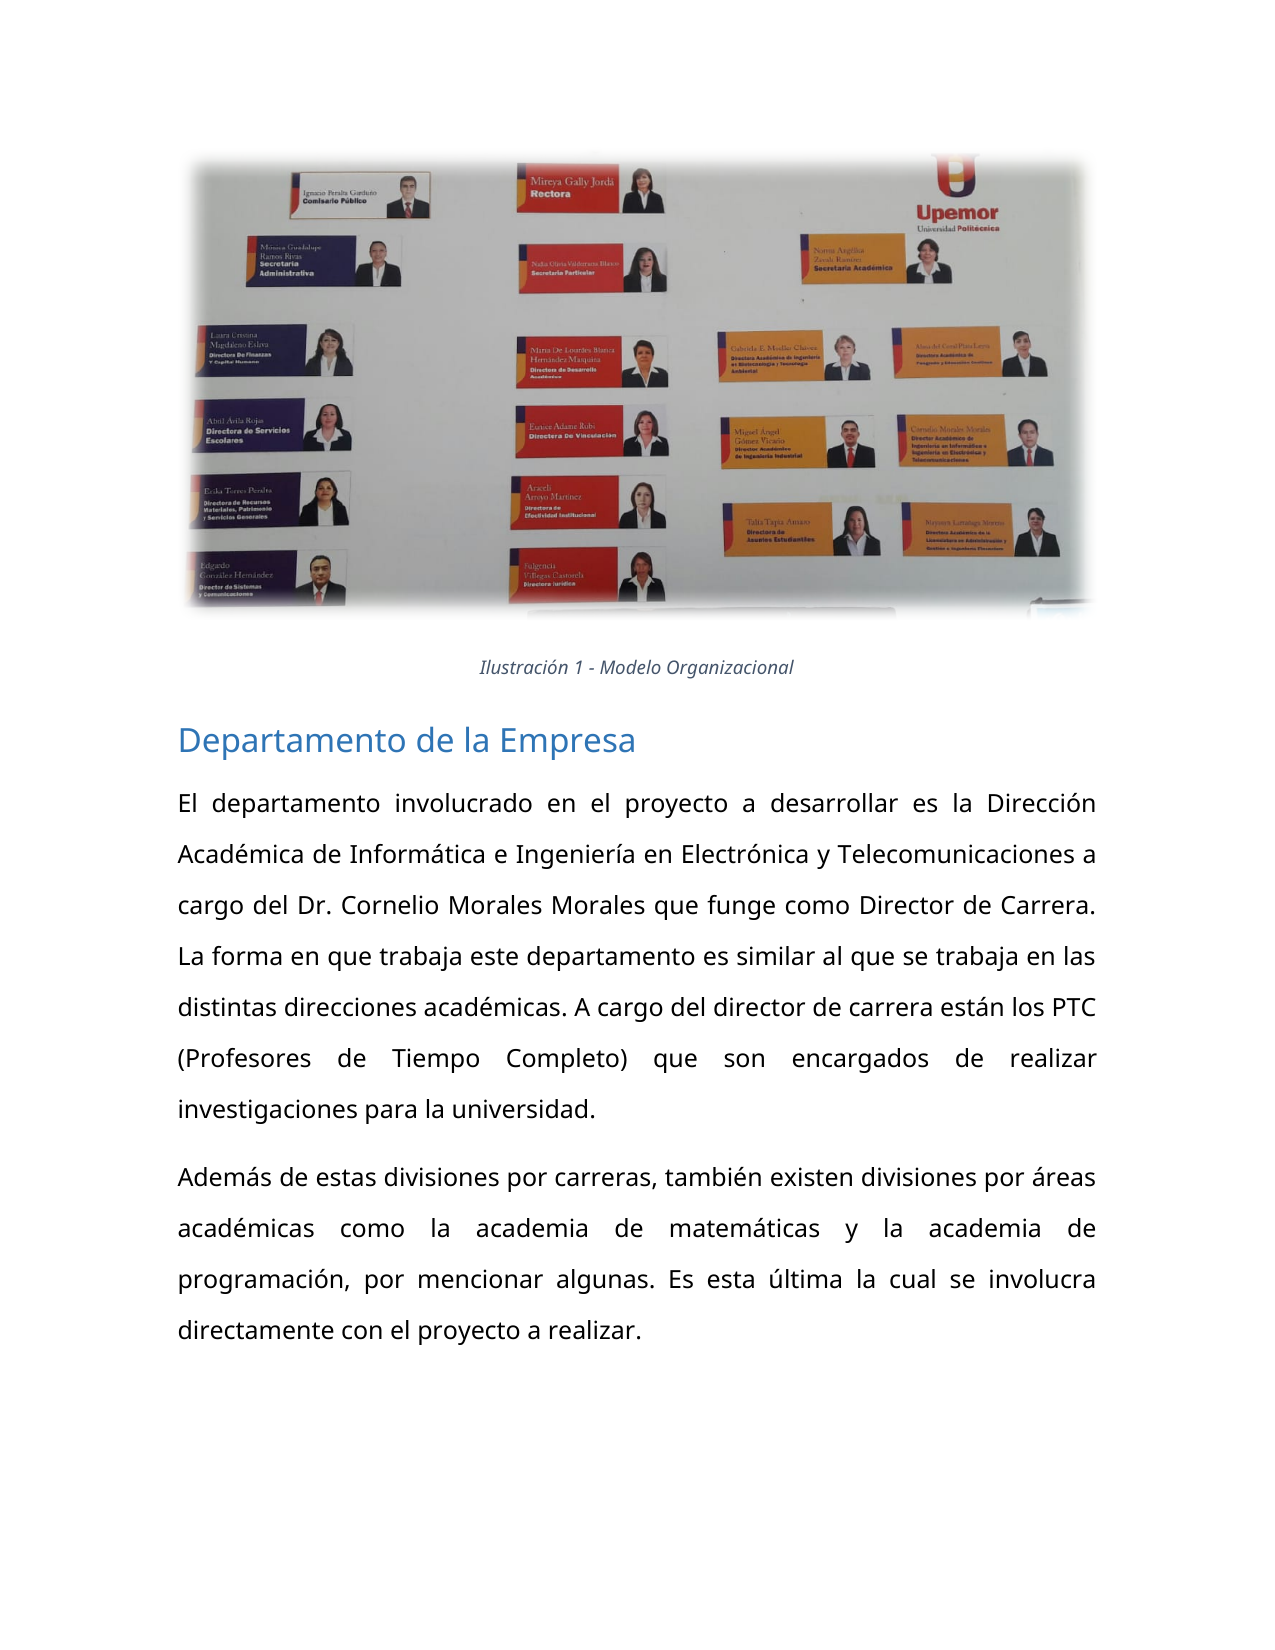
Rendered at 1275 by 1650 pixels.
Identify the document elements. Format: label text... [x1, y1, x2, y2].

subtitle Departamento de la Empresa [177, 717, 1098, 763]
text El departamento involucrado en el proyecto a desarrollar es la Dirección Académica de Informática e Ingeniería en Electrónica y Telecomunicaciones a cargo del Dr. Cornelio Morales Morales que funge como Director de Carrera. La forma en que trabaja este departamento es similar al que se trabaja en las distintas direcciones académicas. A cargo del director de carrera están los PTC (Profesores de Tiempo Completo) que son encargados de realizar investigaciones para la universidad. [177, 785, 1098, 1126]
text Además de estas divisiones por carreras, también existen divisiones por áreas académicas como la academia de matemáticas y la academia de programación, por mencionar algunas. Es esta última la cual se involucra directamente con el proyecto a realizar. [177, 1159, 1098, 1346]
picture [206, 176, 1070, 593]
text Ilustración 1 - Modelo Organizacional [177, 654, 1098, 679]
